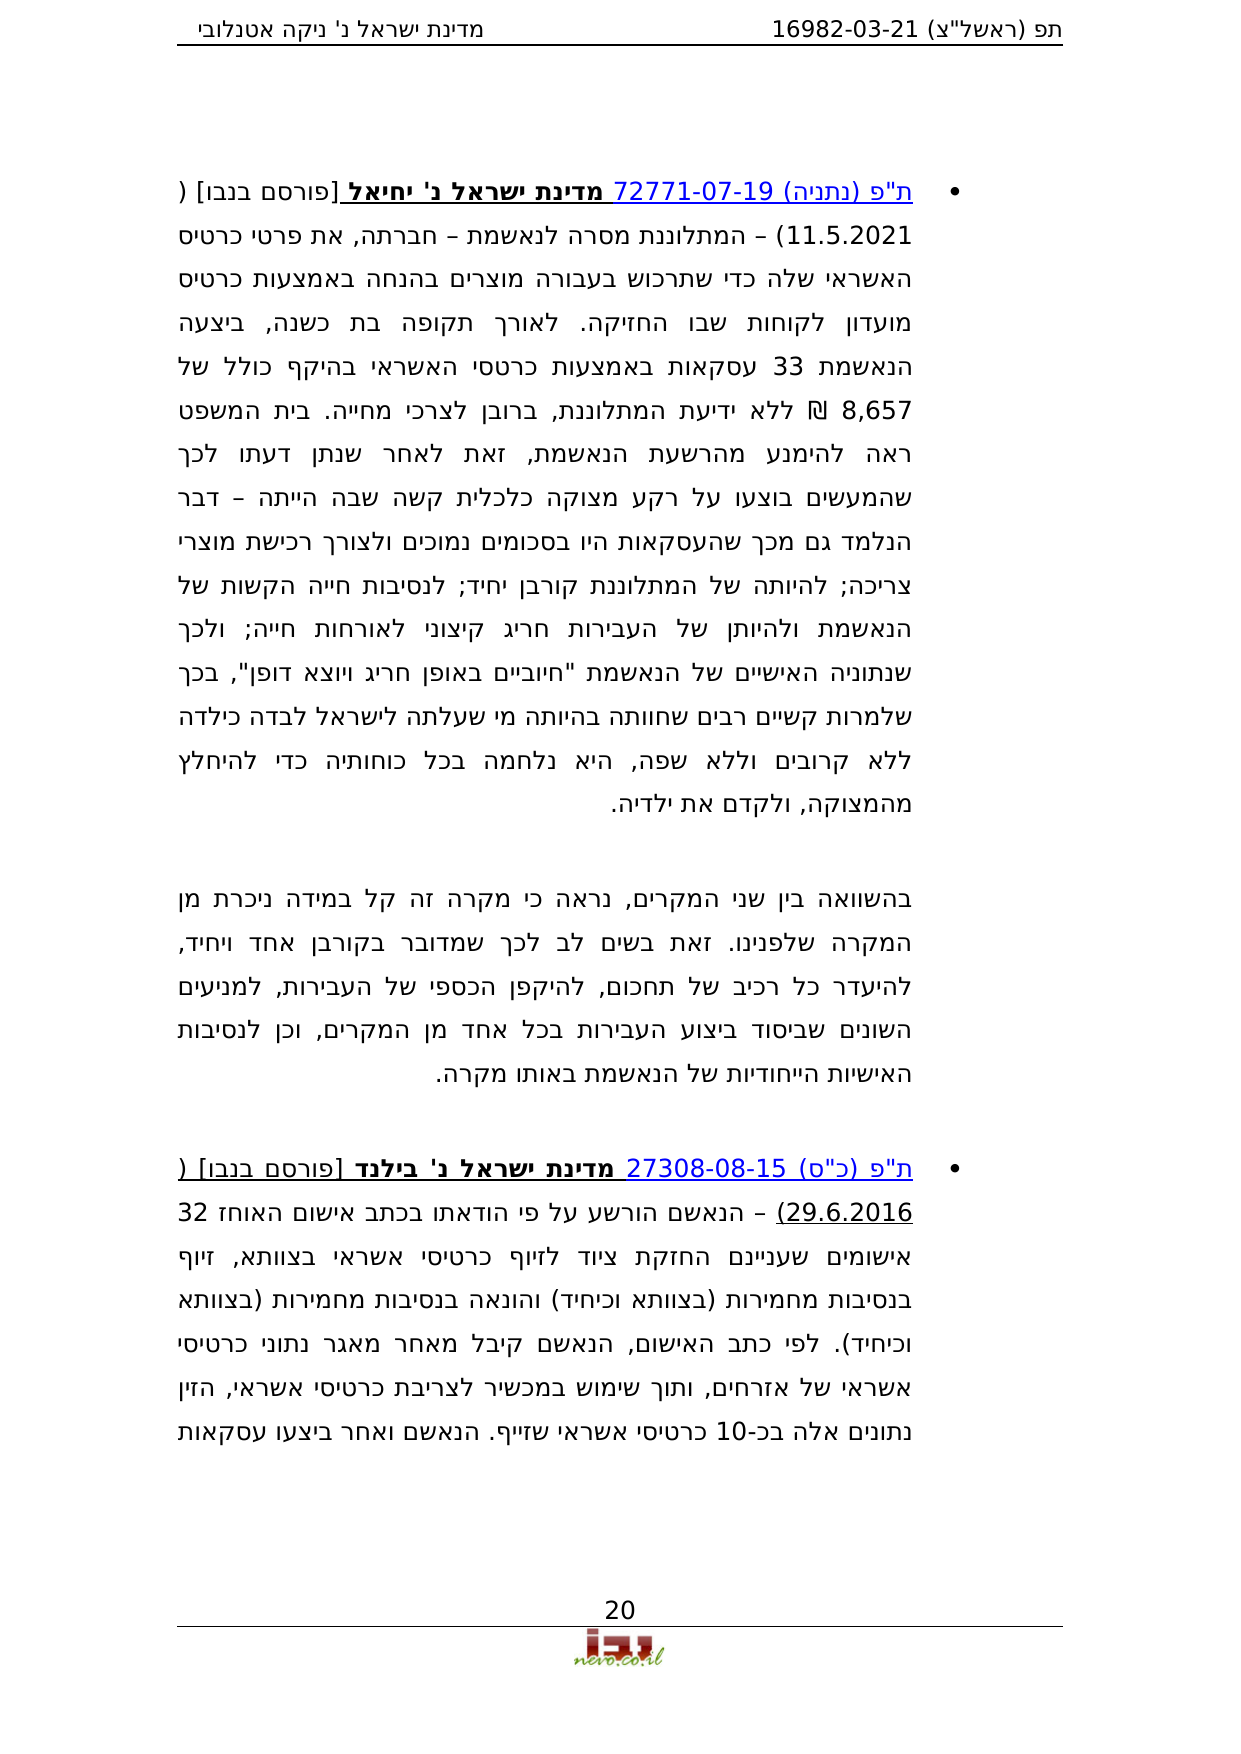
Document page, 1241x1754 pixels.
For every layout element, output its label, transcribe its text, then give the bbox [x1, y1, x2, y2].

list ת"פ (נתניה) 72771-07-19 מדינת ישראל נ' יחיאל [פורסם בנבו] (11.5.2021) – המתלוננת מסרה לנאשמת – חברתה, את פרטי כרטיס האשראי שלה כדי שתרכוש בעבורה מוצרים בהנחה באמצעות כרטיס מועדון לקוחות שבו החזיקה. לאורך תקופה בת כשנה, ביצעה הנאשמת 33 עסקאות באמצעות כרטסי האשראי בהיקף כולל של 8,657 ₪ ללא ידיעת המתלוננת, ברובן לצרכי מחייה. בית המשפט ראה להימנע מהרשעת הנאשמת, זאת לאחר שנתן דעתו לכך שהמעשים בוצעו על רקע מצוקה כלכלית קשה שבה הייתה – דבר הנלמד גם מכך שהעסקאות היו בסכומים נמוכים ולצורך רכישת מוצרי צריכה; להיותה של המתלוננת קורבן יחיד; לנסיבות חייה הקשות של הנאשמת ולהיותן של העבירות חריג קיצוני לאורחות חייה; ולכך שנתוניה האישיים של הנאשמת "חיוביים באופן חריג ויוצא דופן", בכך שלמרות קשיים רבים שחוותה בהיותה מי שעלתה לישראל לבדה כילדה ללא קרובים וללא שפה, היא נלחמה בכל כוחותיה כדי להיחלץ מהמצוקה, ולקדם את ילדיה. [177, 177, 951, 819]
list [177, 1154, 951, 1446]
picture [574, 1628, 666, 1667]
list בהשוואה בין שני המקרים, נראה כי מקרה זה קל במידה ניכרת מן המקרה שלפנינו. זאת בשים לב לכך שמדובר בקורבן אחד ויחיד, להיעדר כל רכיב של תחכום, להיקפן הכספי של העבירות, למניעים השונים שביסוד ביצוע העבירות בכל אחד מן המקרים, וכן לנסיבות האישיות הייחודיות של הנאשמת באותו מקרה. [177, 884, 913, 1089]
